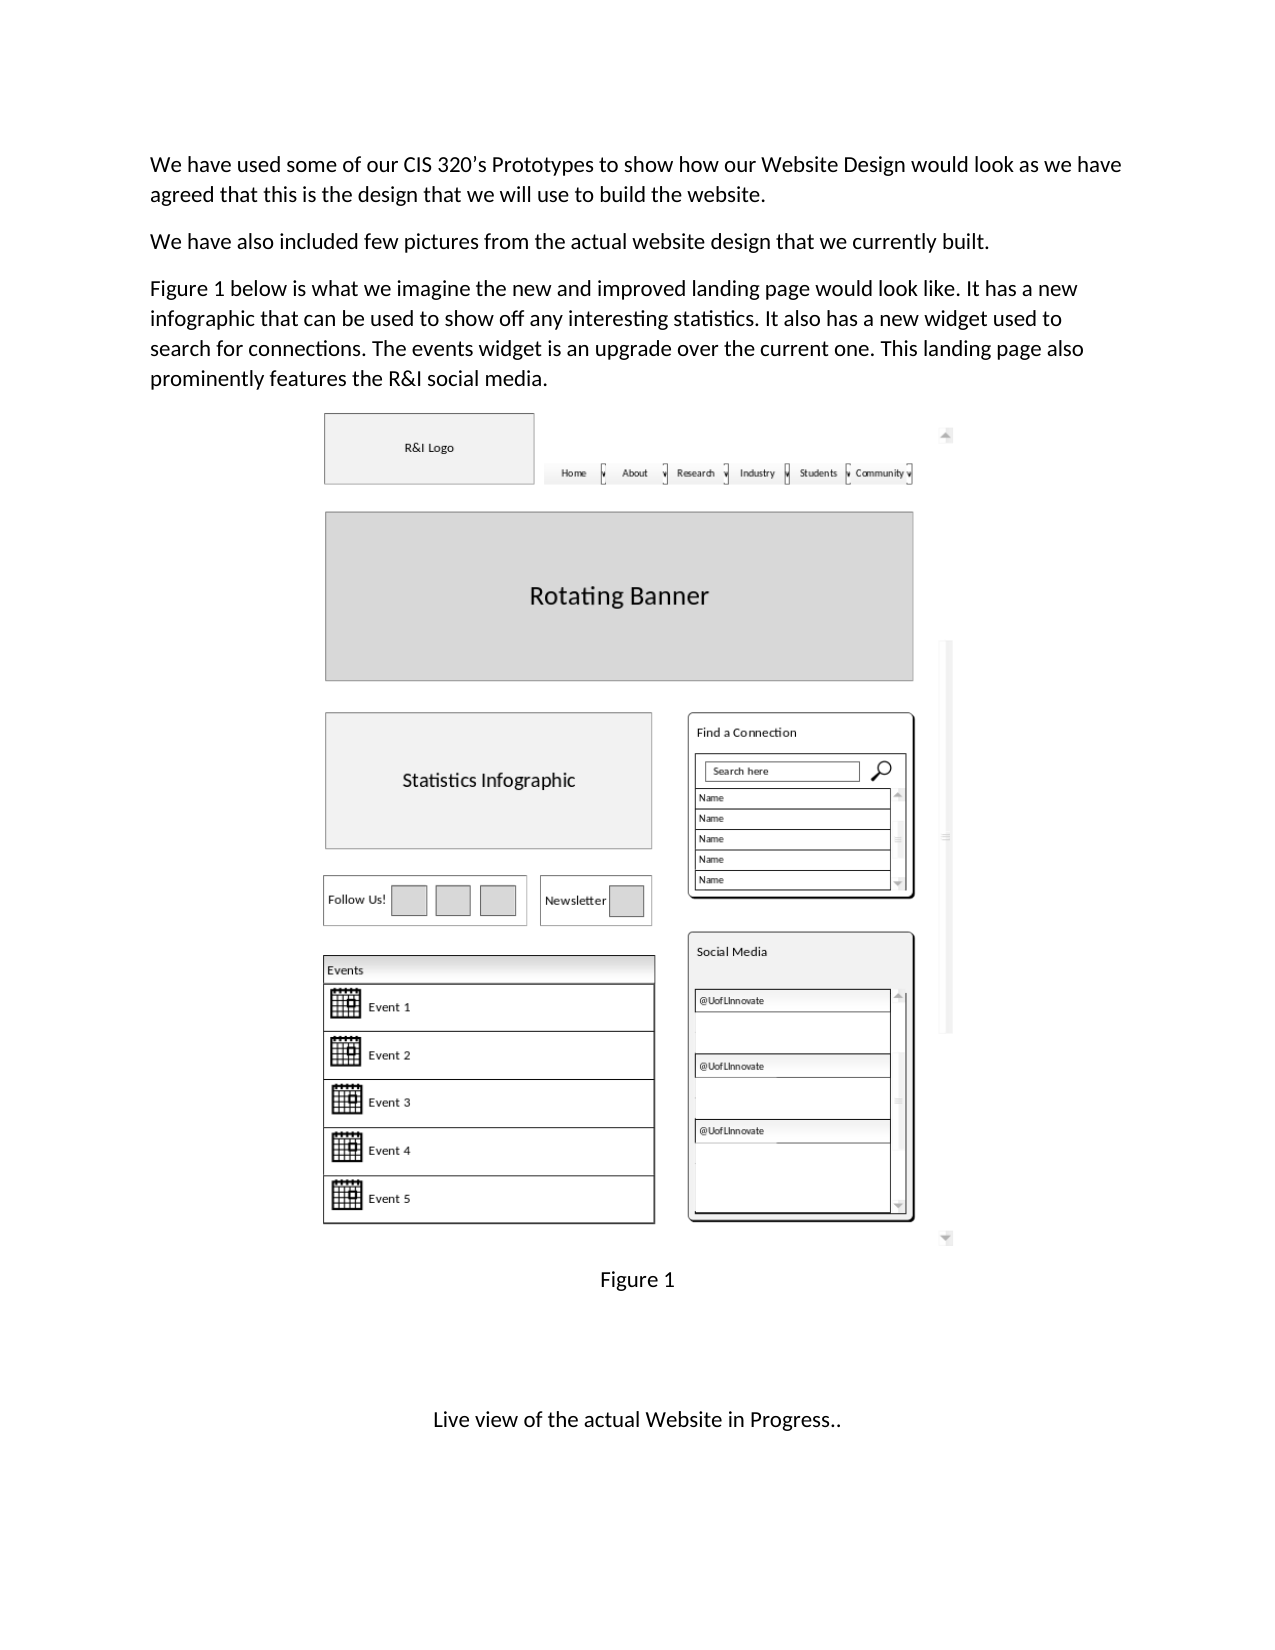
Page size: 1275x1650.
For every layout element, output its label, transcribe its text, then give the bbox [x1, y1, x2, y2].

text Live view of the actual Website in Progress.. [150, 1405, 1125, 1433]
text We have used some of our CIS 320’s Prototypes to show how our Website Design would look as we have agreed that this is the design that we will use to build the website. [150, 150, 1125, 208]
text Figure 1 below is what we imagine the new and improved landing page would look like. It has a new infographic that can be used to show off any interesting statistics. It also has a new widget used to search for connections. The events widget is an upgrade over the current one. This landing page also prominently features the R&I social media. [150, 274, 1125, 393]
text We have also included few pictures from the actual website design that we currently built. [150, 227, 1125, 255]
text Figure 1 [150, 1265, 1125, 1293]
